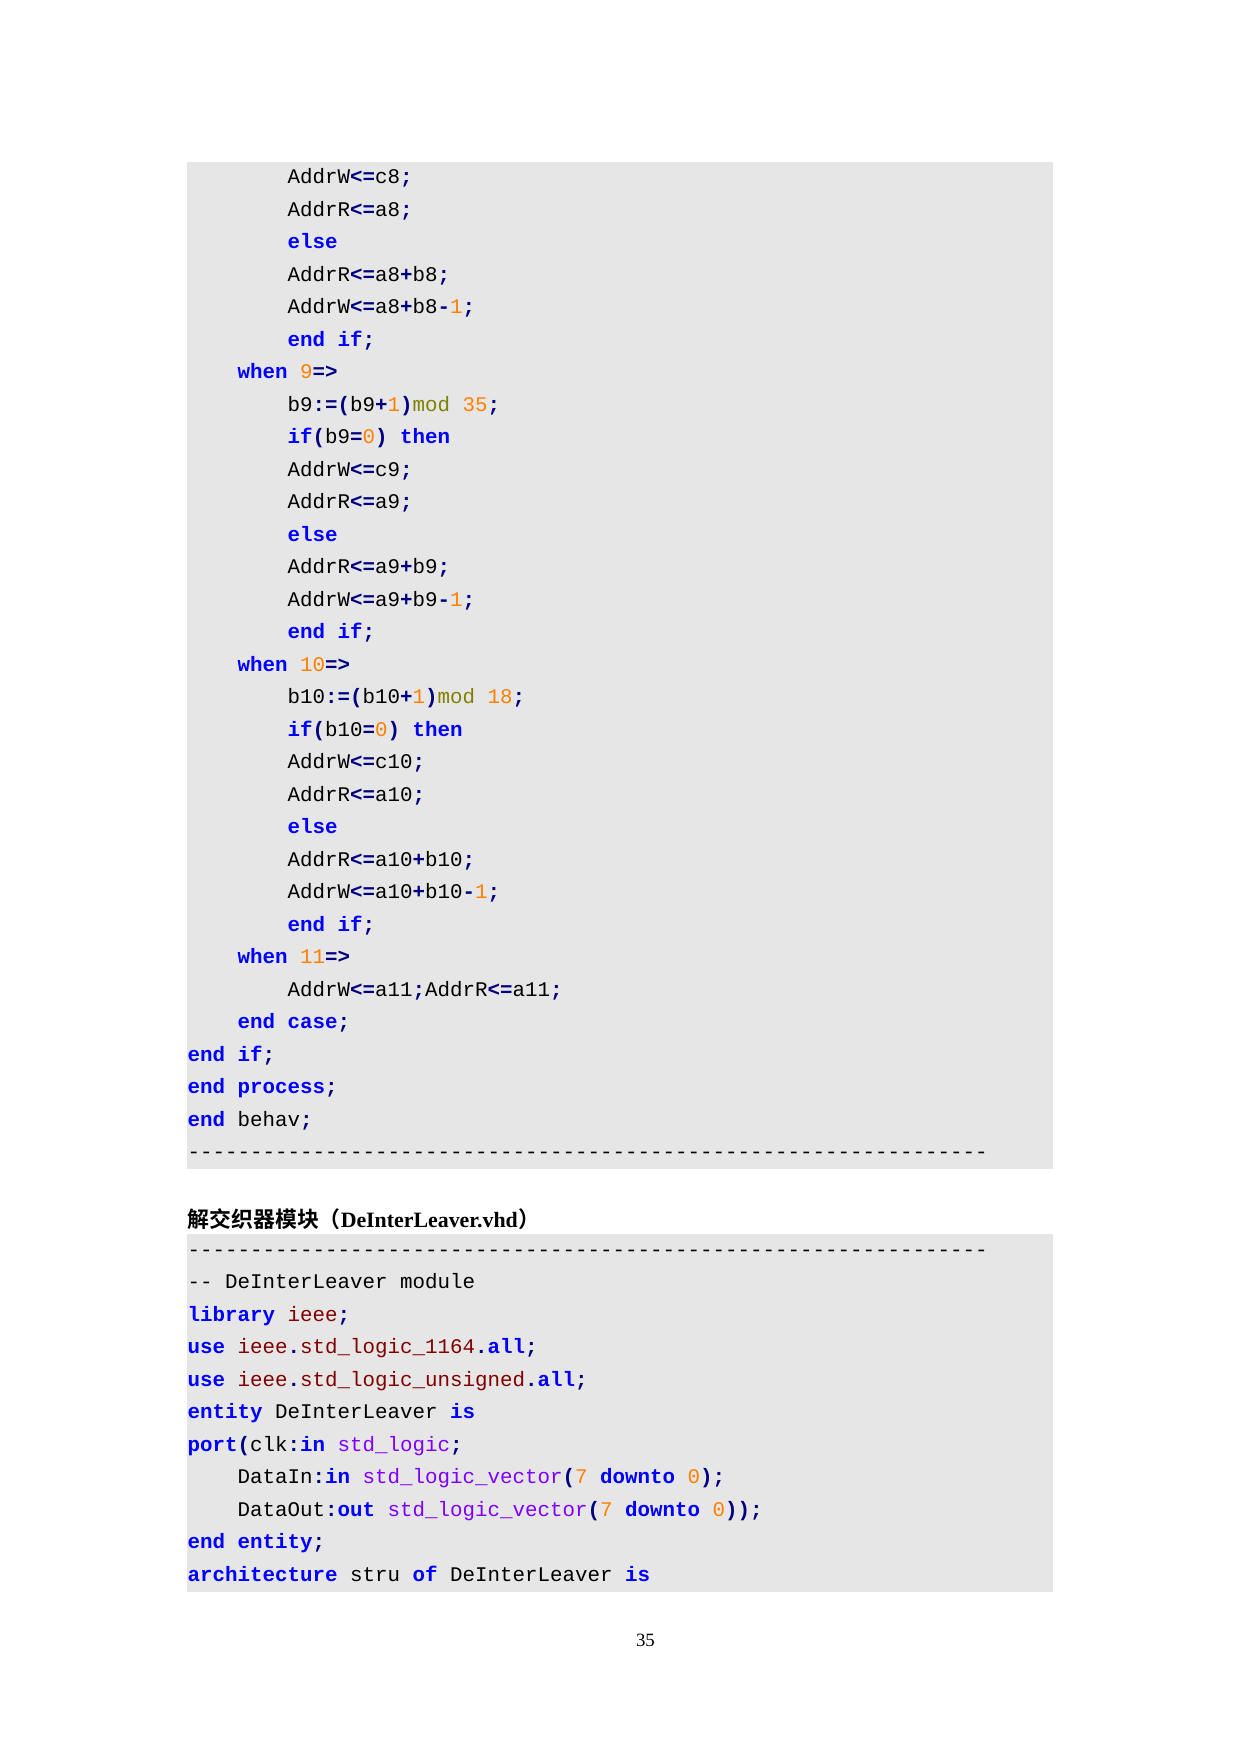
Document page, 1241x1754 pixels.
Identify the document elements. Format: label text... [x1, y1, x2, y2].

text AddrW<=c8; [187, 162, 1053, 194]
text end if; [187, 1039, 1053, 1072]
text AddrW<=a8+b8-1; [187, 292, 1053, 324]
text end if; [187, 617, 1053, 649]
text DataIn:in std_logic_vector(7 downto 0); [187, 1462, 1053, 1494]
text if(b9=0) then [187, 422, 1053, 454]
text use ieee.std_logic_unsigned.all; [187, 1364, 1053, 1397]
text else [187, 519, 1053, 552]
text library ieee; [187, 1299, 1053, 1332]
text AddrR<=a9+b9; [187, 552, 1053, 584]
text when 11=> [187, 942, 1053, 974]
text AddrW<=a9+b9-1; [187, 584, 1053, 617]
text end case; [187, 1007, 1053, 1039]
text AddrR<=a9; [187, 487, 1053, 519]
text AddrR<=a10; [187, 779, 1053, 812]
text else [187, 227, 1053, 259]
text ---------------------------------------------------------------- [187, 1137, 1053, 1169]
text when 10=> [187, 649, 1053, 682]
text use ieee.std_logic_1164.all; [187, 1332, 1053, 1364]
text architecture stru of DeInterLeaver is [187, 1559, 1053, 1592]
text AddrW<=c10; [187, 747, 1053, 779]
text AddrR<=a8+b8; [187, 259, 1053, 292]
text end behav; [187, 1104, 1053, 1137]
text if(b10=0) then [187, 714, 1053, 747]
text -- DeInterLeaver module [187, 1267, 1053, 1299]
text ---------------------------------------------------------------- [187, 1234, 1053, 1267]
text AddrW<=c9; [187, 454, 1053, 487]
text end if; [187, 324, 1053, 357]
text else [187, 812, 1053, 844]
text end if; [187, 909, 1053, 942]
text 解交织器模块（DeInterLeaver.vhd） [187, 1202, 1053, 1234]
text b10:=(b10+1)mod 18; [187, 682, 1053, 714]
text AddrW<=a10+b10-1; [187, 877, 1053, 909]
text AddrR<=a8; [187, 194, 1053, 227]
text port(clk:in std_logic; [187, 1429, 1053, 1462]
text AddrR<=a10+b10; [187, 844, 1053, 877]
text entity DeInterLeaver is [187, 1397, 1053, 1429]
text end entity; [187, 1527, 1053, 1559]
text AddrW<=a11;AddrR<=a11; [187, 974, 1053, 1007]
text b9:=(b9+1)mod 35; [187, 389, 1053, 422]
text when 9=> [187, 357, 1053, 389]
text DataOut:out std_logic_vector(7 downto 0)); [187, 1494, 1053, 1527]
text end process; [187, 1072, 1053, 1104]
